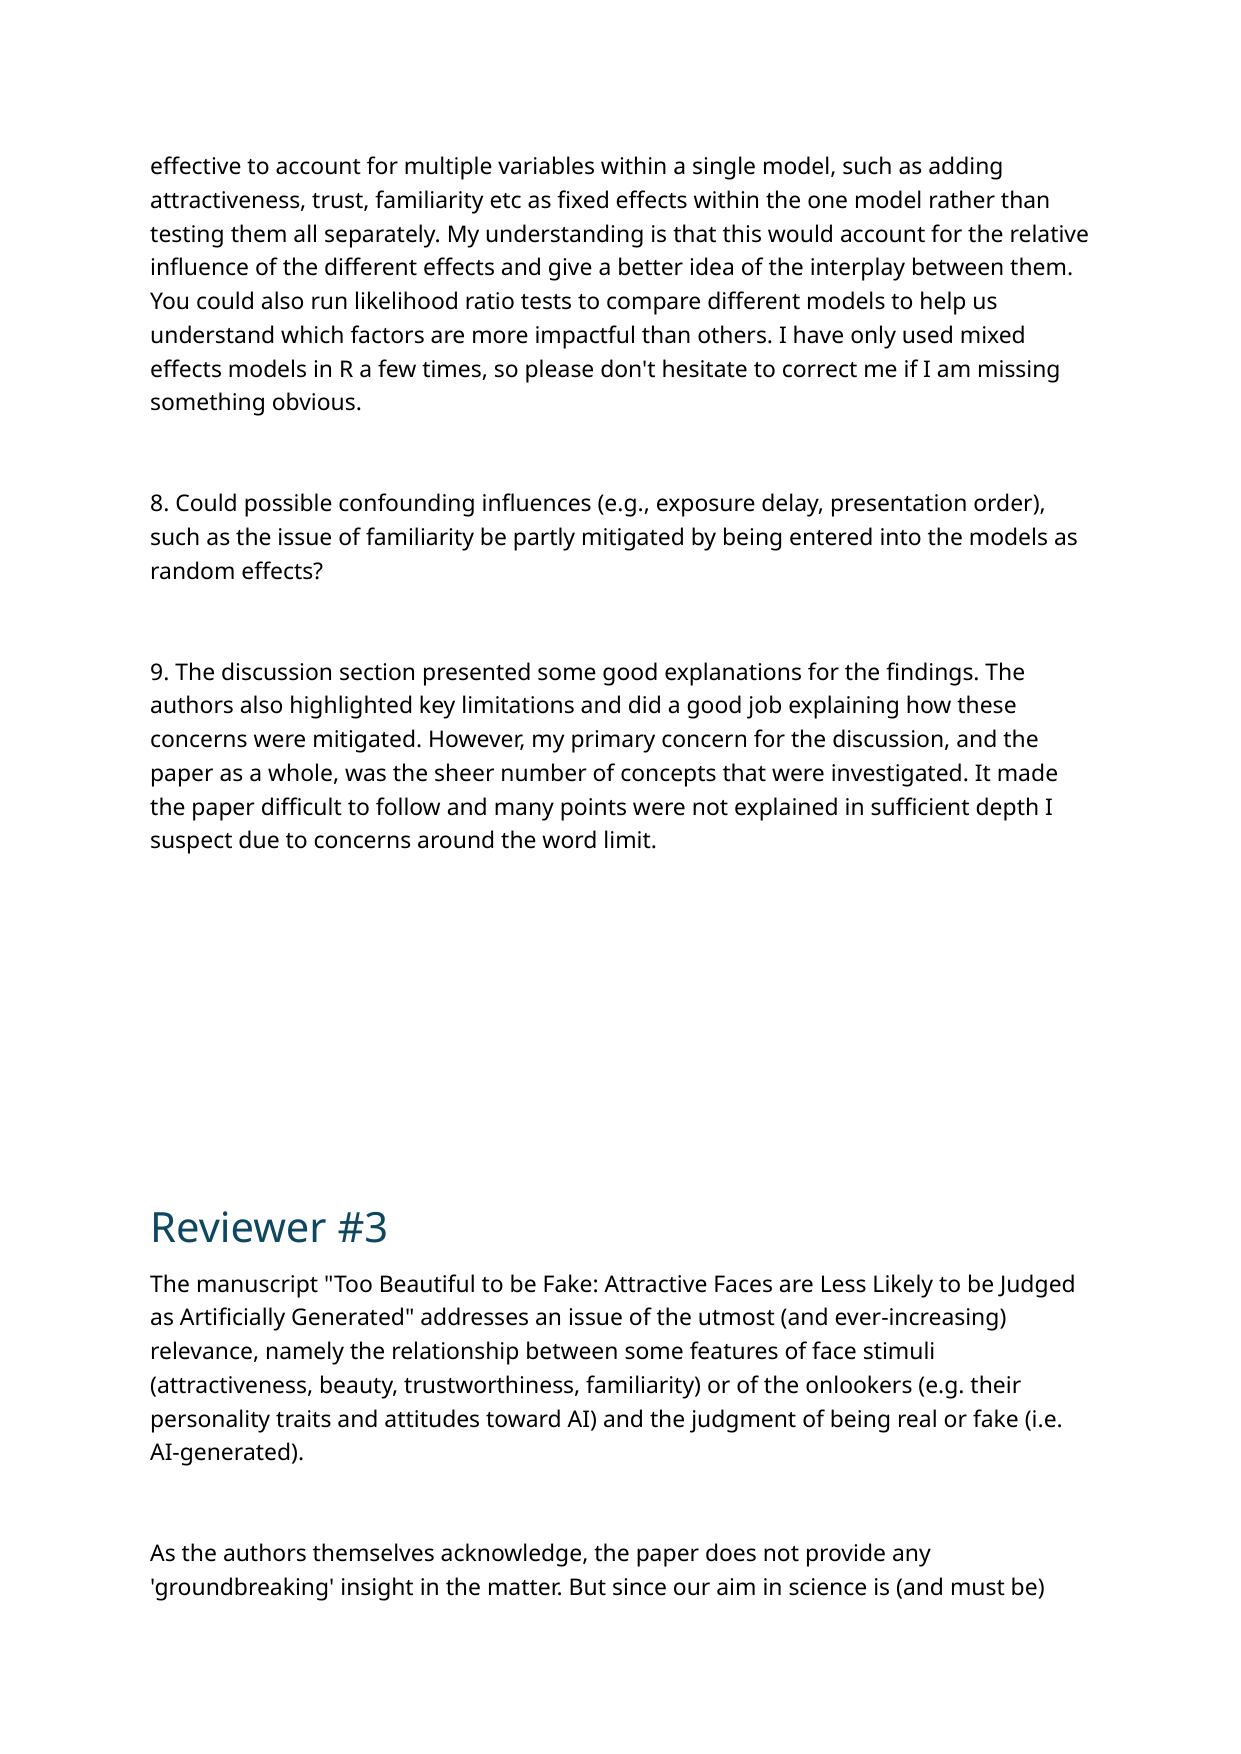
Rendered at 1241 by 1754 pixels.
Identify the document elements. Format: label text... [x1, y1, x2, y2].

text The manuscript "Too Beautiful to be Fake: Attractive Faces are Less Likely to be Judged as Artificially Generated" addresses an issue of the utmost (and ever-increasing) relevance, namely the relationship between some features of face stimuli (attractiveness, beauty, trustworthiness, familiarity) or of the onlookers (e.g. their personality traits and attitudes toward AI) and the judgment of being real or fake (i.e. AI-generated). [150, 1267, 1090, 1467]
subtitle Reviewer #3 [150, 1198, 1090, 1255]
text 8. Could possible confounding influences (e.g., exposure delay, presentation order), such as the issue of familiarity be partly mitigated by being entered into the models as random effects? [150, 487, 1090, 586]
text 9. The discussion section presented some good explanations for the findings. The authors also highlighted key limitations and did a good job explaining how these concerns were mitigated. However, my primary concern for the discussion, and the paper as a whole, was the sheer number of concepts that were investigated. It made the paper difficult to follow and many points were not explained in sufficient depth I suspect due to concerns around the word limit. [150, 655, 1090, 855]
